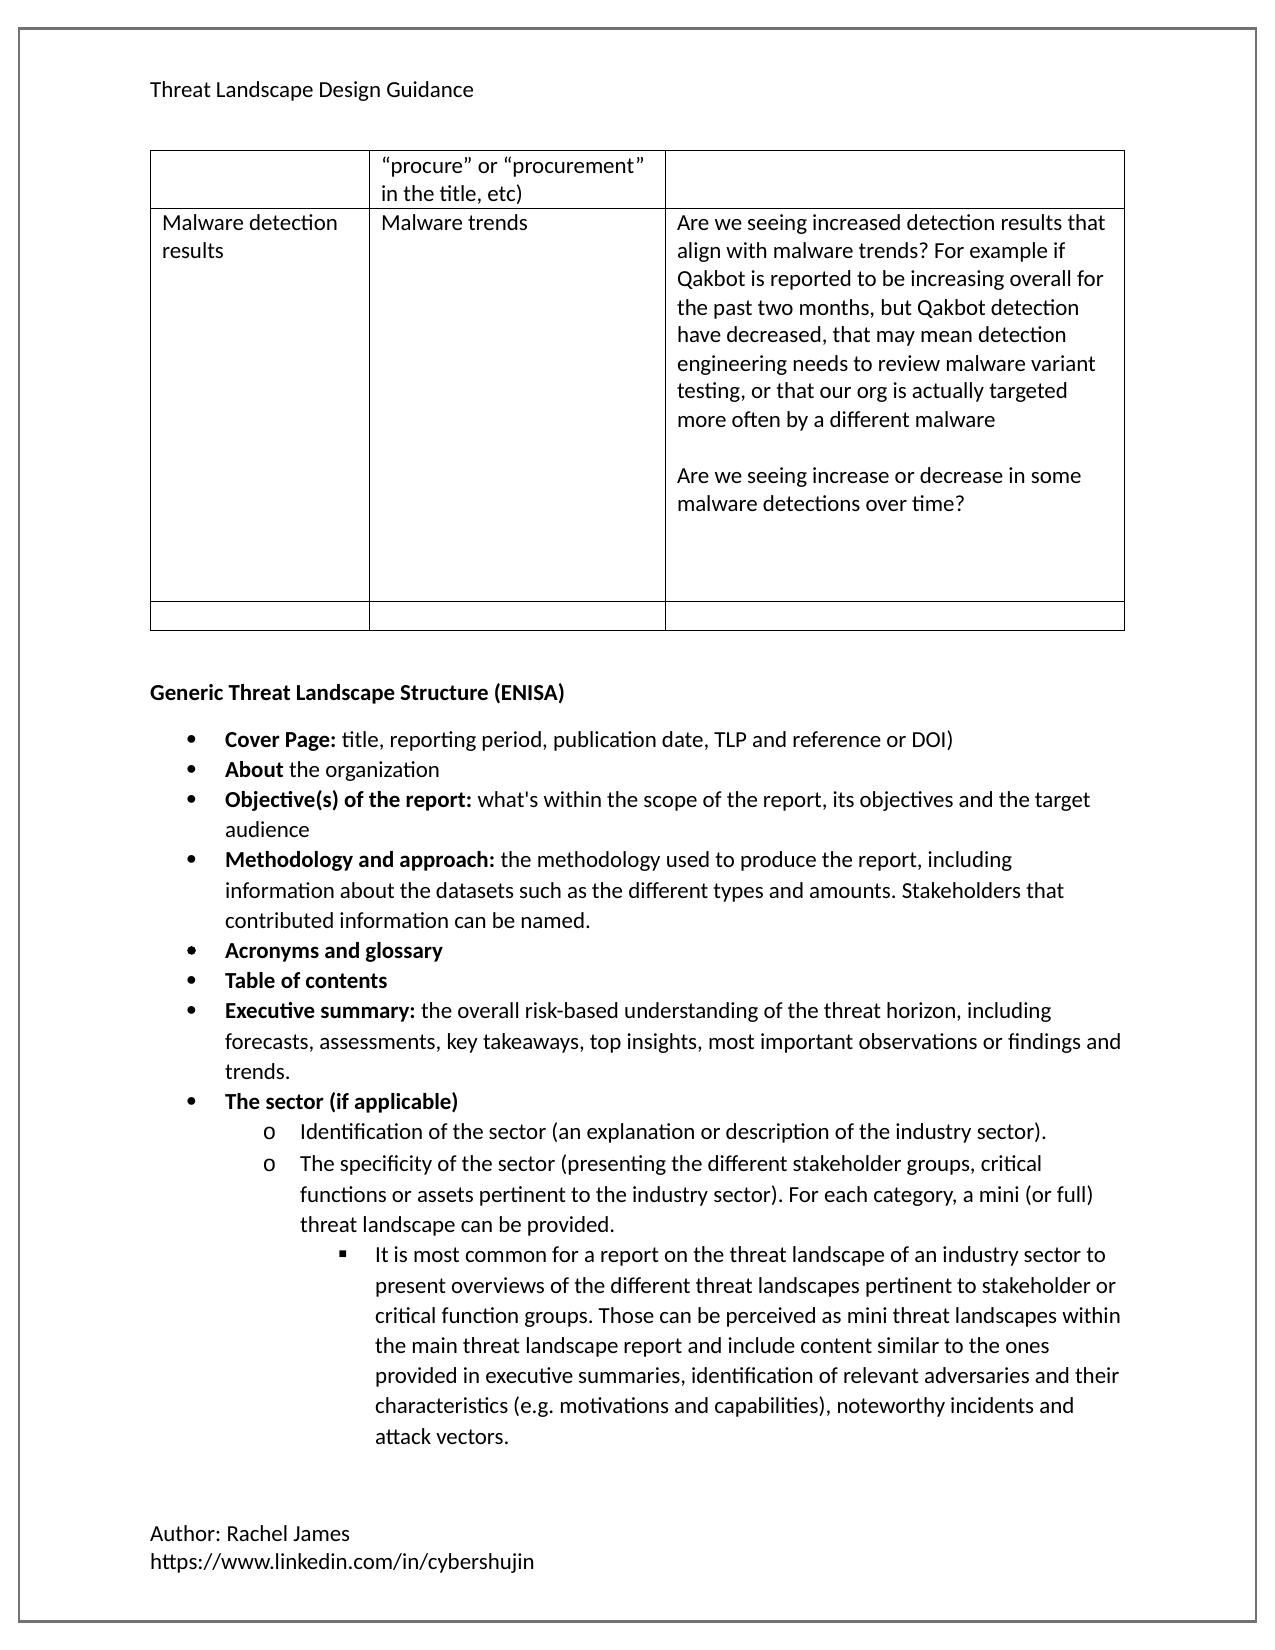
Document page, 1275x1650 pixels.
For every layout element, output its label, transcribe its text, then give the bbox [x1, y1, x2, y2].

list The specificity of the sector (presenting the different stakeholder groups, critical functions or assets pertinent to the industry sector). For each category, a mini (or full) threat landscape can be provided. [262, 1149, 1125, 1238]
table_cell [151, 602, 369, 630]
list Identification of the sector (an explanation or description of the industry sector). [262, 1117, 1125, 1147]
text Generic Threat Landscape Structure (ENISA) [150, 678, 1125, 706]
table_cell Are we seeing increased detection results that align with malware trends? For example if Qakbot is reported to be increasing overall for the past two months, but Qakbot detection have decreased, that may mean detection engineering needs to review malware variant testing, or that our org is actually targeted more often by a different malware Are we seeing increase or decrease in some malware detections over time? [666, 209, 1124, 601]
table_cell [370, 602, 665, 630]
list The sector (if applicable) [187, 1087, 1125, 1115]
list It is most common for a report on the threat landscape of an industry sector to present overviews of the different threat landscapes pertinent to stakeholder or critical function groups. Those can be perceived as mini threat landscapes within the main threat landscape report and include content similar to the ones provided in executive summaries, identification of relevant adversaries and their characteristics (e.g. motivations and capabilities), noteworthy incidents and attack vectors. [337, 1241, 1125, 1450]
list Methodology and approach: the methodology used to produce the report, including information about the datasets such as the different types and amounts. Stakeholders that contributed information can be named. [187, 846, 1125, 934]
list Objective(s) of the report: what's within the scope of the report, its objectives and the target audience [187, 785, 1125, 843]
list Table of contents [187, 966, 1125, 994]
table_cell Malware detection results [151, 209, 369, 601]
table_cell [370, 151, 665, 207]
list About the organization [187, 755, 1125, 783]
list Cover Page: title, reporting period, publication date, TLP and reference or DOI) [187, 725, 1125, 753]
table_cell [666, 602, 1124, 630]
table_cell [151, 151, 369, 207]
list Executive summary: the overall risk-based understanding of the threat horizon, including forecasts, assessments, key takeaways, top insights, most important observations or findings and trends. [187, 997, 1125, 1085]
table_cell Malware trends [370, 209, 665, 601]
list Acronyms and glossary [187, 936, 1125, 964]
table_cell [666, 151, 1124, 207]
